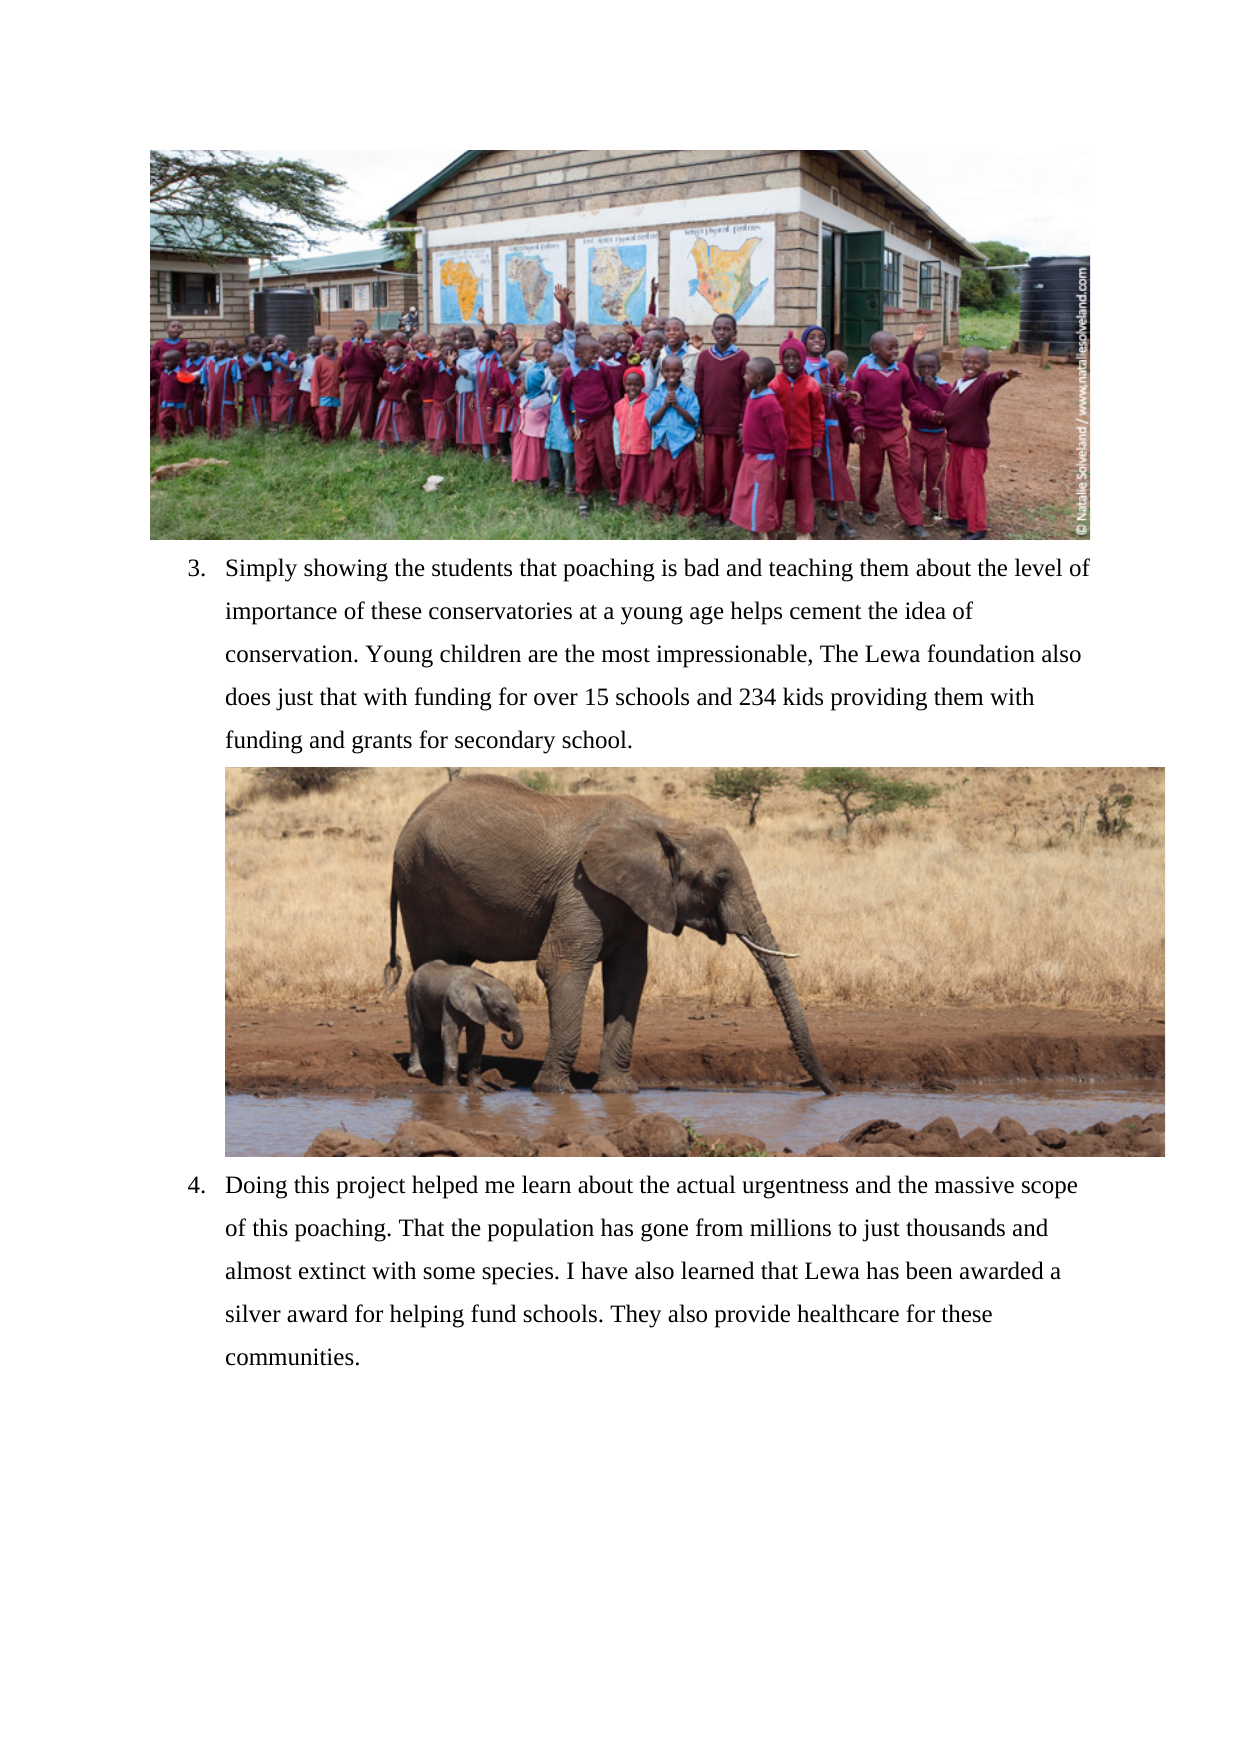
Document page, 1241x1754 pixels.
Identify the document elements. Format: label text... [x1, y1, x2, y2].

list Doing this project helped me learn about the actual urgentness and the massive scope of this poaching. That the population has gone from millions to just thousands and almost extinct with some species. I have also learned that Lewa has been awarded a silver award for helping fund schools. They also provide healthcare for these communities. [187, 1170, 1090, 1371]
picture [150, 150, 1091, 540]
picture [225, 767, 1166, 1157]
